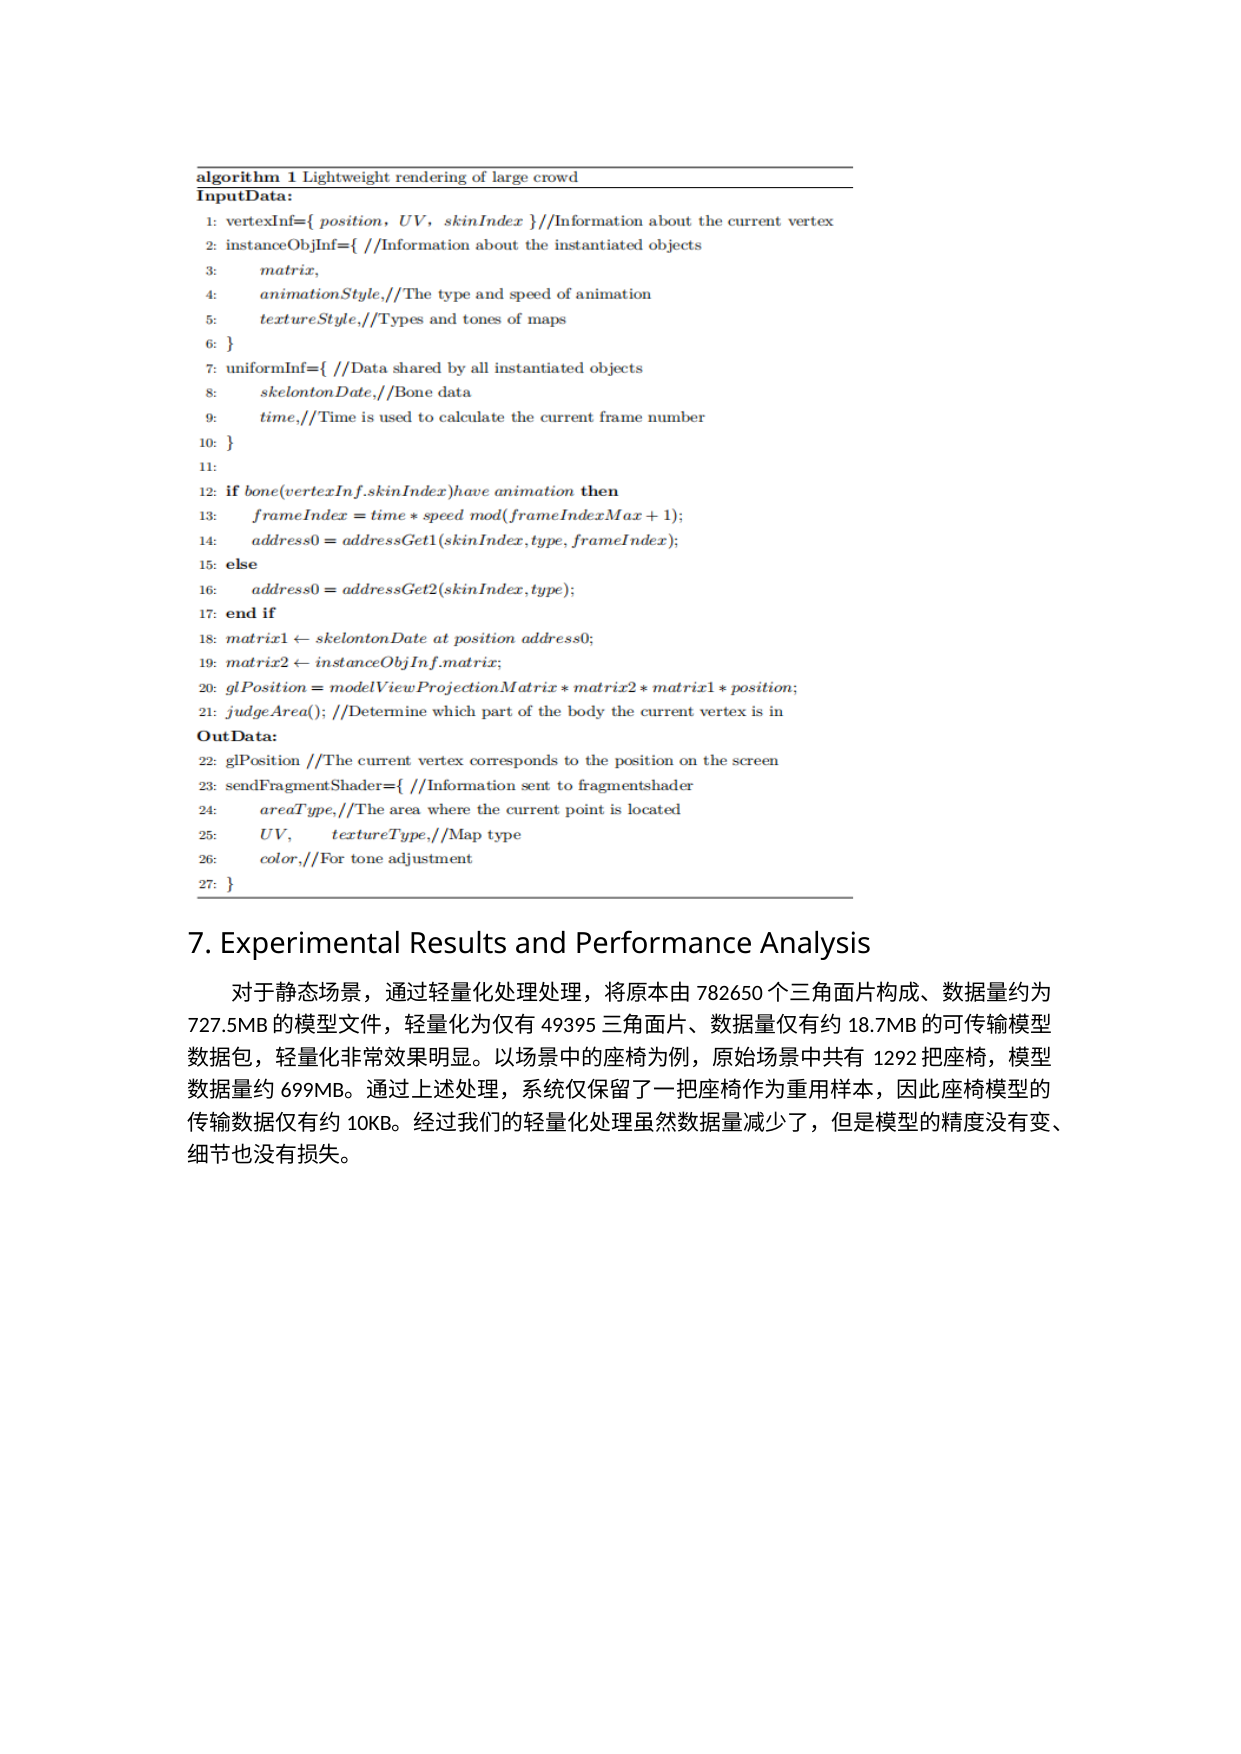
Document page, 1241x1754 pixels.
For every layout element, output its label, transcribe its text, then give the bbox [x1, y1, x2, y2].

text 对于静态场景，通过轻量化处理处理，将原本由782650个三角面片构成、数据量约为727.5MB的模型文件，轻量化为仅有49395三角面片、数据量仅有约18.7MB的可传输模型数据包，轻量化非常效果明显。以场景中的座椅为例，原始场景中共有1292把座椅，模型数据量约699MB。通过上述处理，系统仅保留了一把座椅作为重用样本，因此座椅模型的传输数据仅有约10KB。经过我们的轻量化处理虽然数据量减少了，但是模型的精度没有变、细节也没有损失。 [187, 974, 1053, 1169]
list 7. Experimental Results and Performance Analysis [187, 909, 1053, 974]
picture [187, 162, 854, 906]
